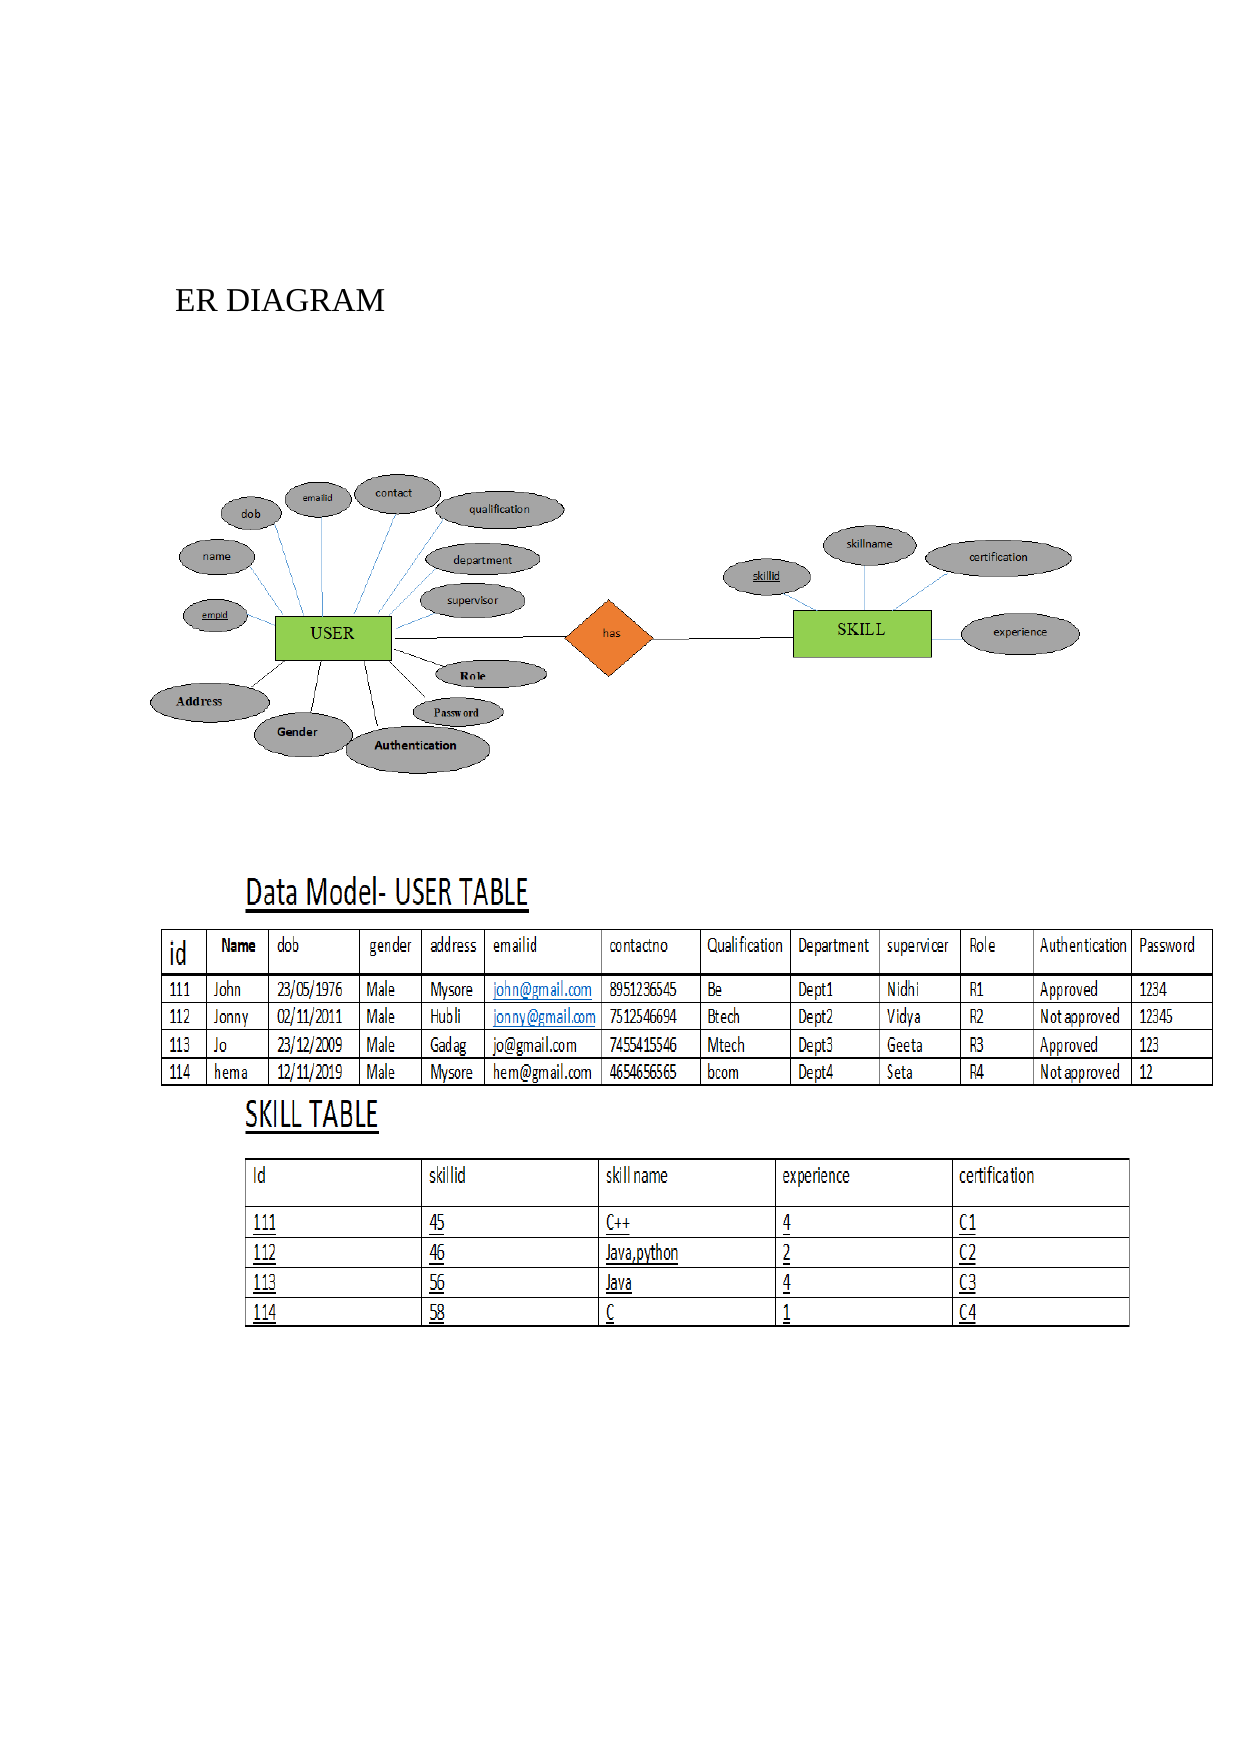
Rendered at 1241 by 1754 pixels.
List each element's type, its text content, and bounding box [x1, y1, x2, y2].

picture [150, 474, 1082, 775]
picture [150, 864, 1225, 1377]
text ER DIAGRAM [150, 280, 1090, 318]
